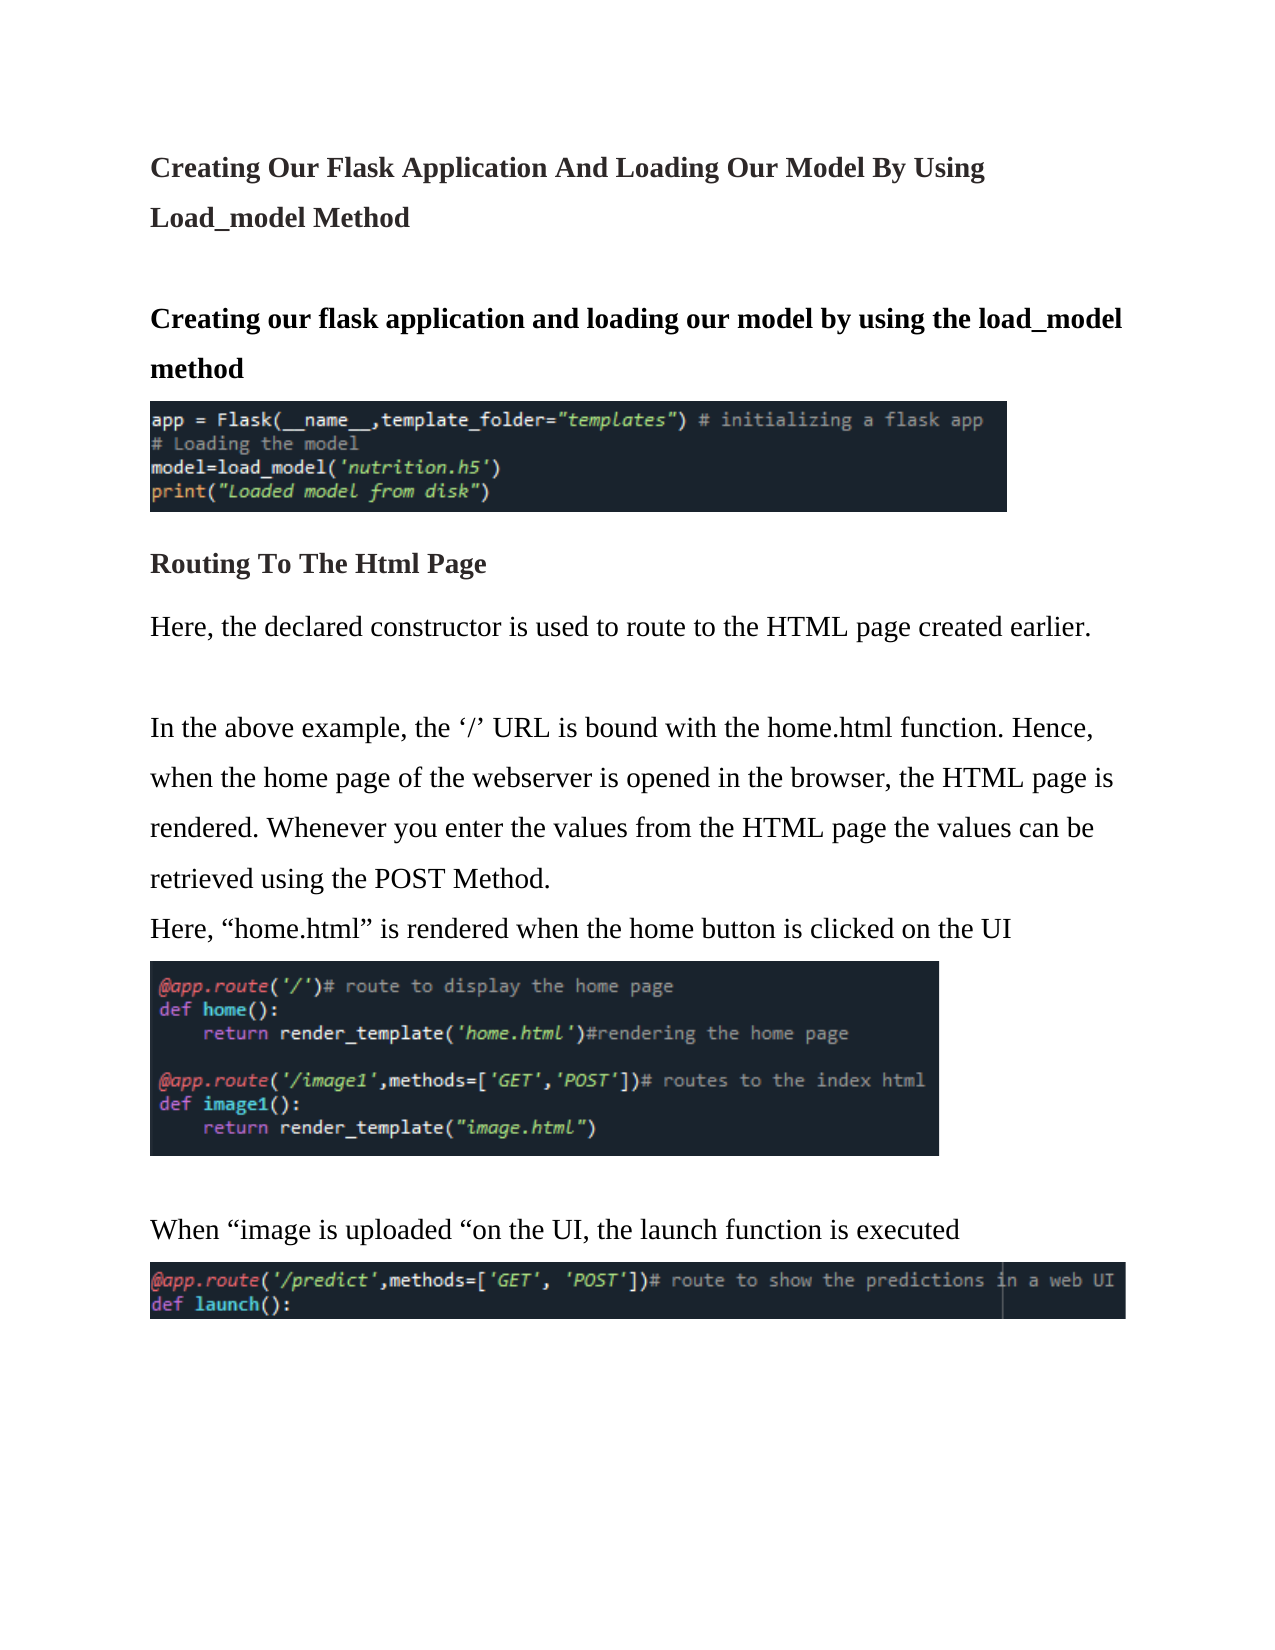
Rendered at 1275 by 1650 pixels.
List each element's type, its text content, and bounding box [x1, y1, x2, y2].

picture [150, 401, 1007, 512]
text Here, “home.html” is rendered when the home button is clicked on the UI [150, 911, 1125, 945]
text When “image is uploaded “on the UI, the launch function is executed [150, 1212, 1125, 1245]
text Routing To The Html Page [150, 546, 1125, 579]
text Creating our flask application and loading our model by using the load_model method [150, 301, 1125, 385]
text In the above example, the ‘/’ URL is bound with the home.html function. Hence, when the home page of the webserver is opened in the browser, the HTML page is rendered. Whenever you enter the values from the HTML page the values can be retrieved using the POST Method. [150, 710, 1125, 894]
picture [150, 1262, 1126, 1319]
text Here, the declared constructor is used to route to the HTML page created earlier. [150, 609, 1125, 643]
picture [150, 961, 940, 1156]
text Creating Our Flask Application And Loading Our Model By Using Load_model Method [150, 150, 1125, 234]
